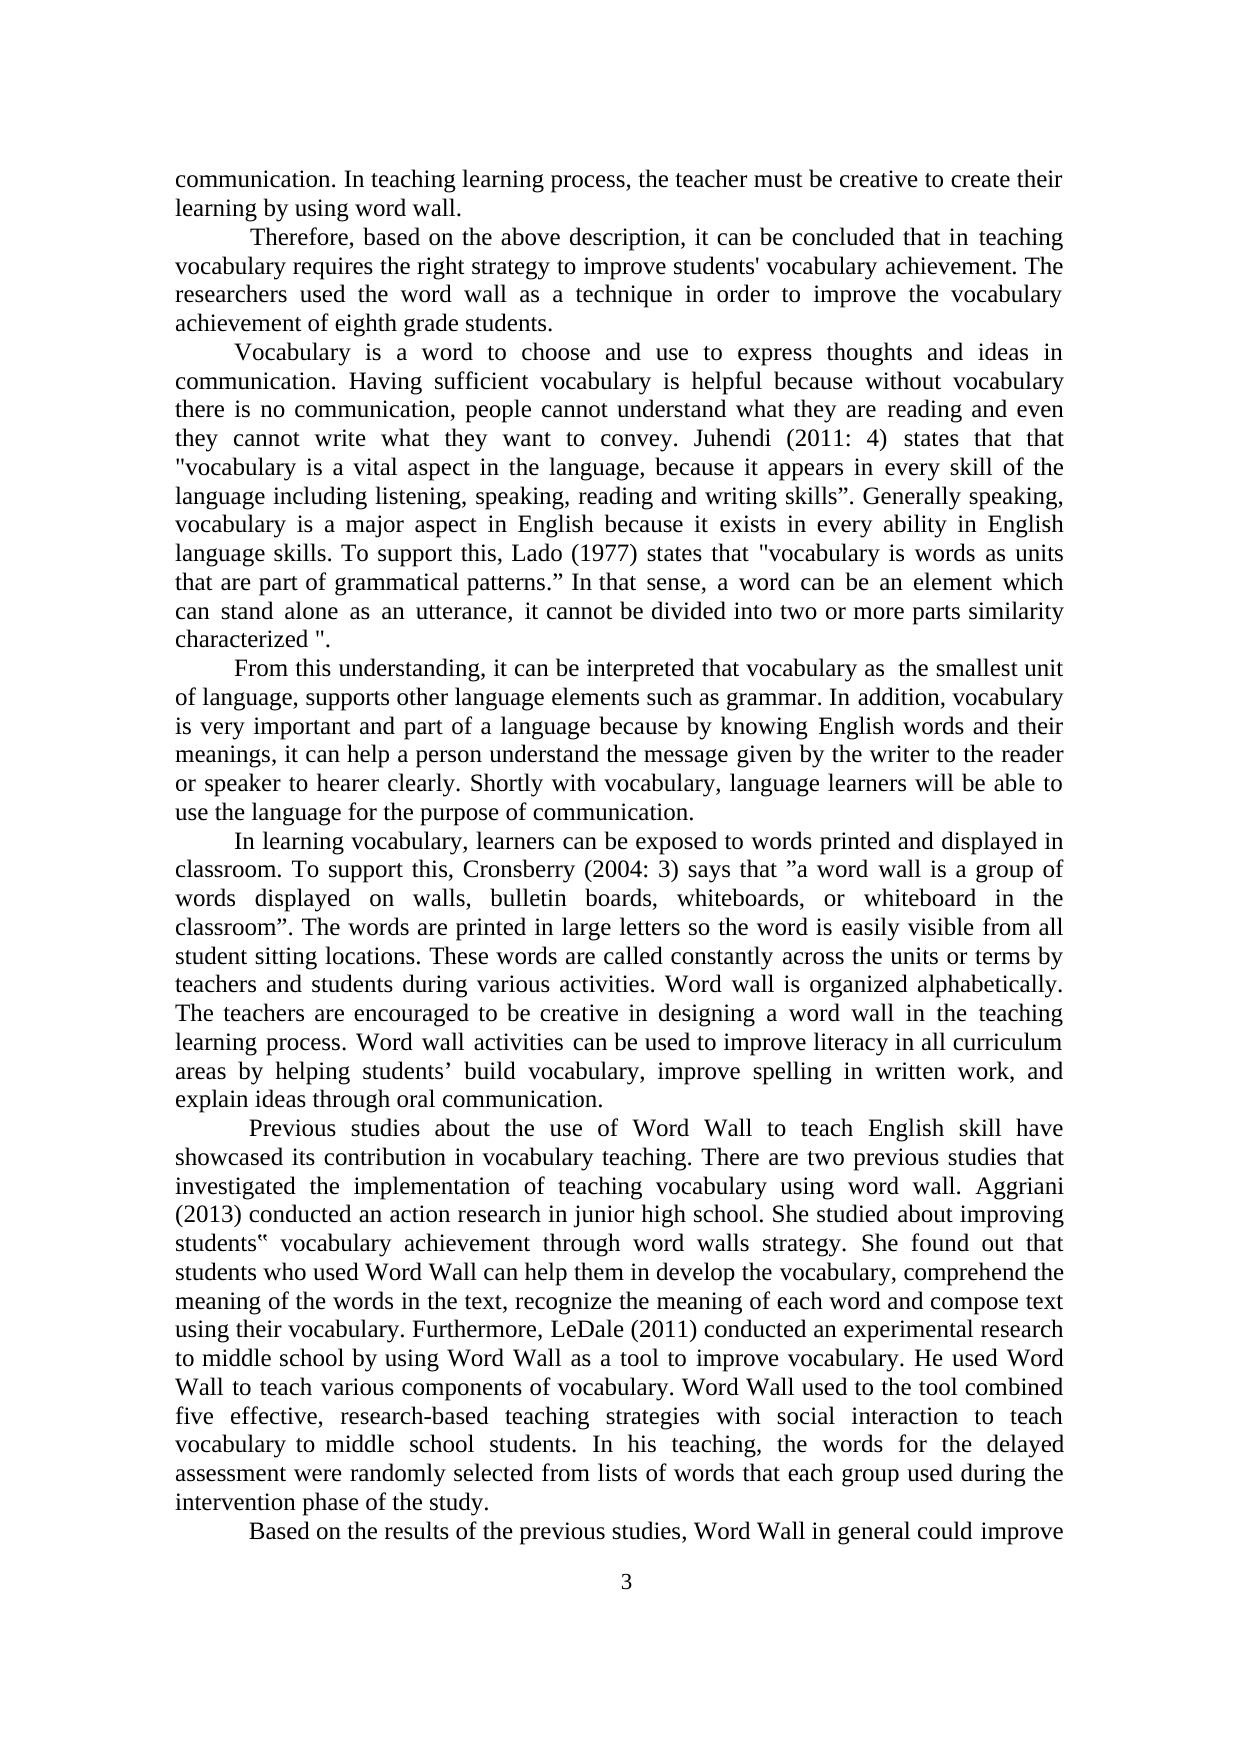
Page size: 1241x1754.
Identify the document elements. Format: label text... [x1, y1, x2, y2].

text In learning vocabulary, learners can be exposed to words printed and displayed in classroom. To support this, Cronsberry (2004: 3) says that ”a word wall is a group of words displayed on walls, bulletin boards, whiteboards, or whiteboard in the classroom”. The words are printed in large letters so the word is easily visible from all student sitting locations. These words are called constantly across the units or terms by teachers and students during various activities. Word wall is organized alphabetically. The teachers are encouraged to be creative in designing a word wall in the teaching learning process. Word wall activities can be used to improve literacy in all curriculum areas by helping students’ build vocabulary, improve spelling in written work, and explain ideas through oral communication. [175, 826, 1063, 1113]
text Vocabulary is a word to choose and use to express thoughts and ideas in communication. Having sufficient vocabulary is helpful because without vocabulary there is no communication, people cannot understand what they are reading and even they cannot write what they want to convey. Juhendi (2011: 4) states that that "vocabulary is a vital aspect in the language, because it appears in every skill of the language including listening, speaking, reading and writing skills”. Generally speaking, vocabulary is a major aspect in English because it exists in every ability in English language skills. To support this, Lado (1977) states that "vocabulary is words as units that are part of grammatical patterns.” In that sense, a word can be an element which can stand alone as an utterance, it cannot be divided into two or more parts similarity characterized ". [175, 337, 1064, 653]
text Therefore, based on the above description, it can be concluded that in teaching vocabulary requires the right strategy to improve students' vocabulary achievement. The researchers used the word wall as a technique in order to improve the vocabulary achievement of eighth grade students. [175, 222, 1063, 337]
text Previous studies about the use of Word Wall to teach English skill have showcased its contribution in vocabulary teaching. There are two previous studies that investigated the implementation of teaching vocabulary using word wall. Aggriani (2013) conducted an action research in junior high school. She studied about improving students‟ vocabulary achievement through word walls strategy. She found out that students who used Word Wall can help them in develop the vocabulary, comprehend the meaning of the words in the text, recognize the meaning of each word and compose text using their vocabulary. Furthermore, LeDale (2011) conducted an experimental research to middle school by using Word Wall as a tool to improve vocabulary. He used Word Wall to teach various components of vocabulary. Word Wall used to the tool combined five effective, research-based teaching strategies with social interaction to teach vocabulary to middle school students. In his teaching, the words for the delayed assessment were randomly selected from lists of words that each group used during the intervention phase of the study. [175, 1113, 1064, 1516]
text From this understanding, it can be interpreted that vocabulary as the smallest unit of language, supports other language elements such as grammar. In addition, vocabulary is very important and part of a language because by knowing English words and their meanings, it can help a person understand the message given by the writer to the reader or speaker to hearer clearly. Shortly with vocabulary, language learners will be able to use the language for the purpose of communication. [175, 653, 1064, 826]
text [175, 1516, 1064, 1544]
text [175, 164, 1064, 222]
